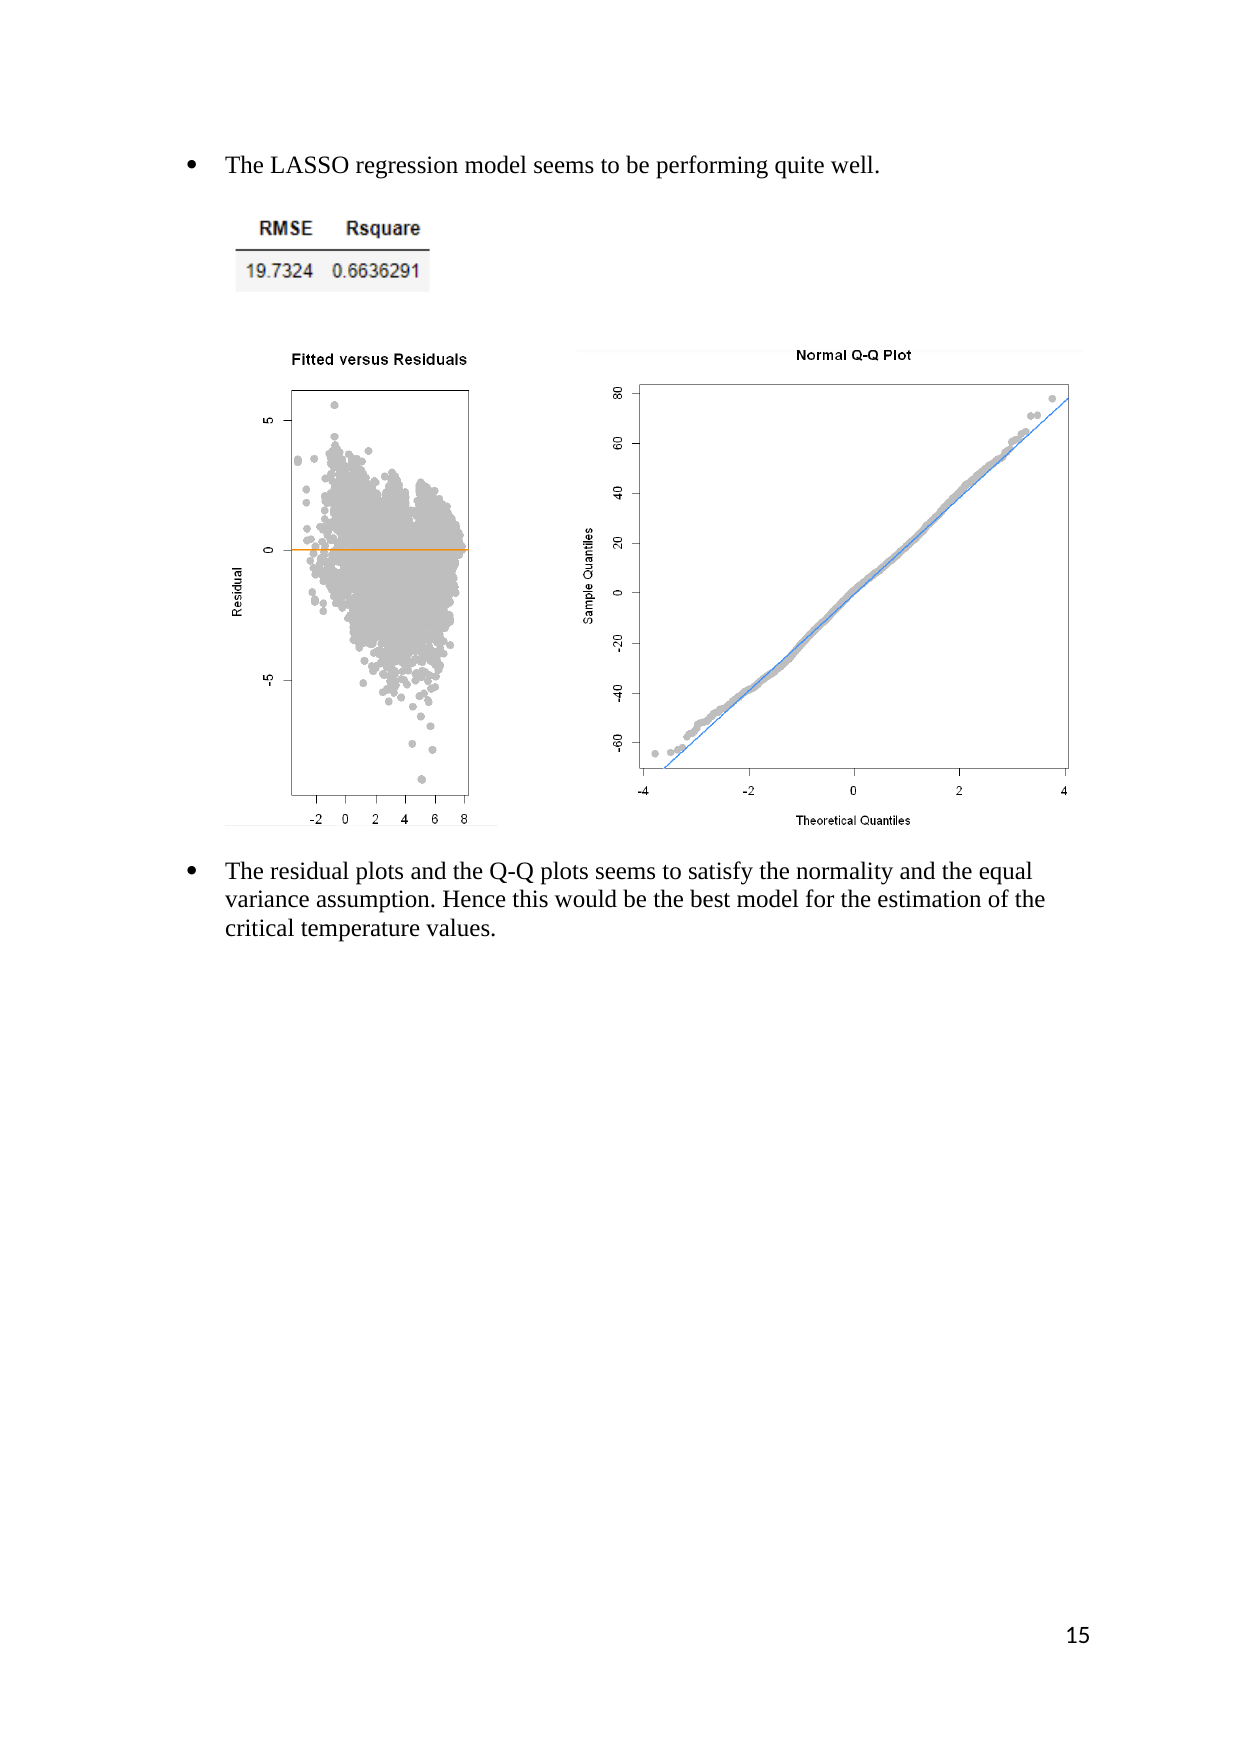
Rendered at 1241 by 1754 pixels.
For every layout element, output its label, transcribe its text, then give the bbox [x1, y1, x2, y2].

list The LASSO regression model seems to be performing quite well. [187, 150, 1090, 179]
picture [576, 350, 1084, 826]
picture [225, 207, 444, 303]
picture [225, 331, 498, 826]
list The residual plots and the Q-Q plots seems to satisfy the normality and the equal variance assumption. Hence this would be the best model for the estimation of the critical temperature values. [187, 856, 1090, 942]
